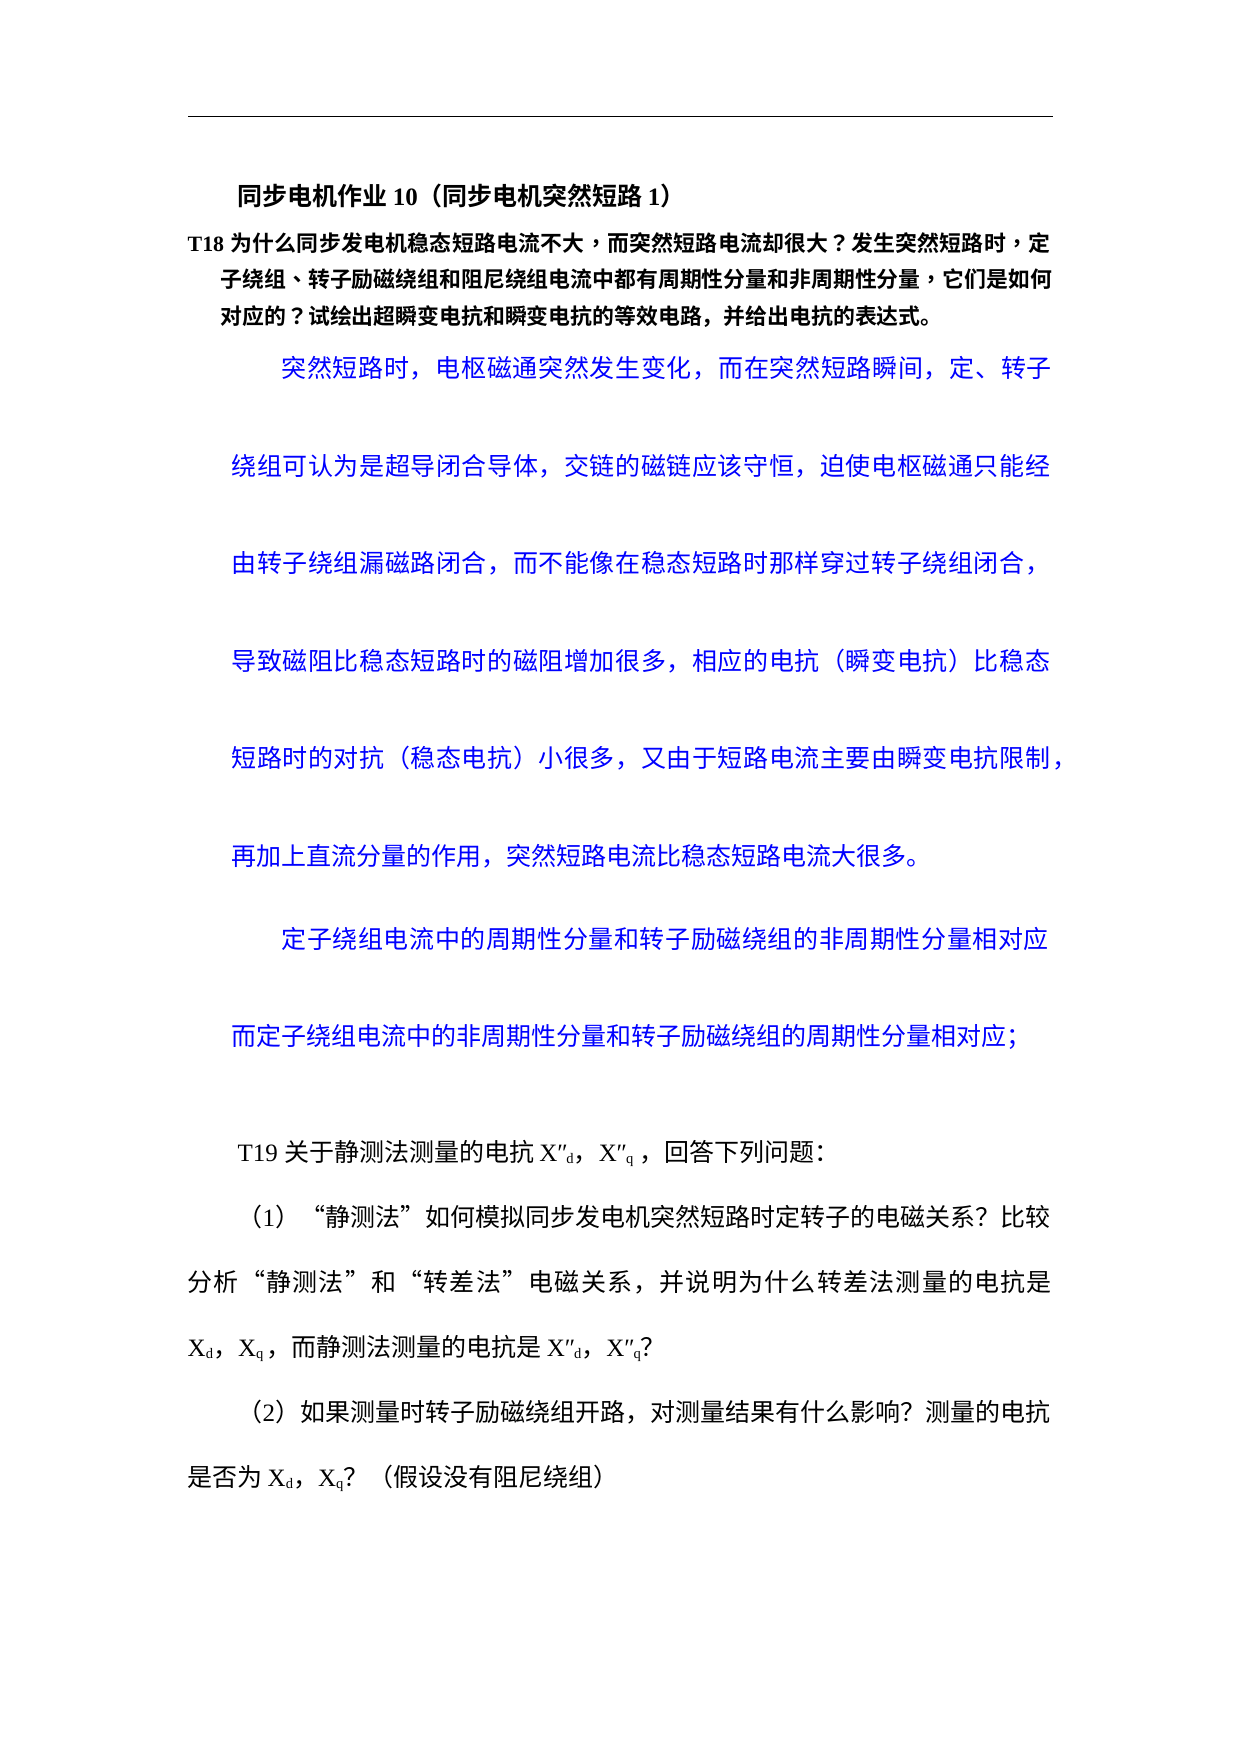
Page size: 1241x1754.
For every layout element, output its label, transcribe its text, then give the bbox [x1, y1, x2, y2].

text 突然短路时，电枢磁通突然发生变化，而在突然短路瞬间，定、转子绕组可认为是超导闭合导体，交链的磁链应该守恒，迫使电枢磁通只能经由转子绕组漏磁路闭合，而不能像在稳态短路时那样穿过转子绕组闭合，导致磁阻比稳态短路时的磁阻增加很多，相应的电抗（瞬变电抗）比稳态短路时的对抗（稳态电抗）小很多，又由于短路电流主要由瞬变电抗限制，再加上直流分量的作用，突然短路电流比稳态短路电流大很多。 [231, 334, 1053, 887]
text T18 为什么同步发电机稳态短路电流不大，而突然短路电流却很大？发生突然短路时，定子绕组、转子励磁绕组和阻尼绕组电流中都有周期性分量和非周期性分量，它们是如何对应的？试绘出超瞬变电抗和瞬变电抗的等效电路，并给出电抗的表达式。 [187, 227, 1053, 331]
text 同步电机作业10（同步电机突然短路1） [187, 162, 1053, 227]
text 定子绕组电流中的周期性分量和转子励磁绕组的非周期性分量相对应；而定子绕组电流中的非周期性分量和转子励磁绕组的周期性分量相对应； [231, 905, 1053, 1067]
text （1）“静测法”如何模拟同步发电机突然短路时定转子的电磁关系？比较分析“静测法”和“转差法”电磁关系，并说明为什么转差法测量的电抗是Xd，Xq ，而静测法测量的电抗是Xʺd，Xʺq？ [187, 1183, 1053, 1378]
text T19 关于静测法测量的电抗Xʺd，Xʺq ，回答下列问题： [187, 1118, 1053, 1183]
text （2）如果测量时转子励磁绕组开路，对测量结果有什么影响？测量的电抗是否为Xd，Xq？（假设没有阻尼绕组） [187, 1378, 1053, 1508]
